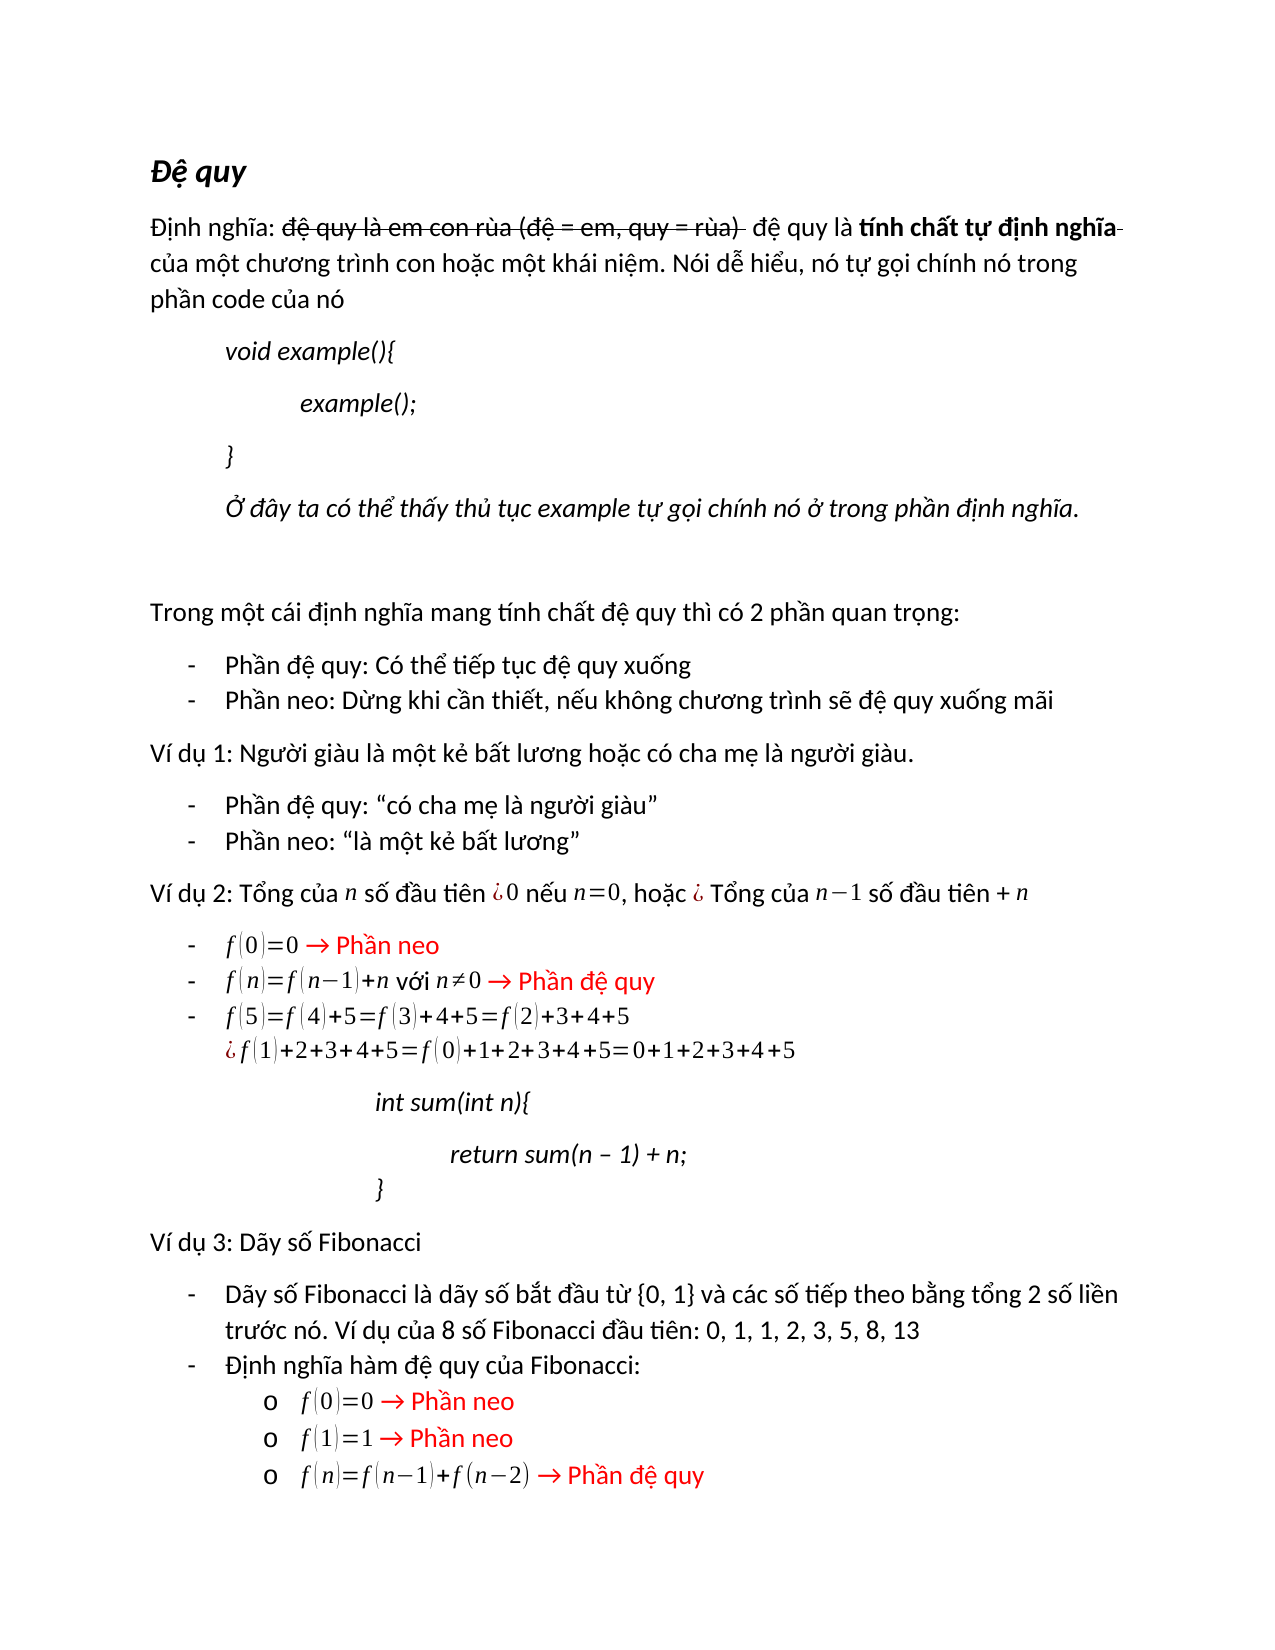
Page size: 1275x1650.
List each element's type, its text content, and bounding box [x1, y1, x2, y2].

list Phần đệ quy: Có thể tiếp tục đệ quy xuống [187, 648, 1125, 681]
text example(); [225, 386, 1125, 419]
text void example(){ [150, 334, 1125, 367]
text Trong một cái định nghĩa mang tính chất đệ quy thì có 2 phần quan trọng: [150, 596, 1125, 629]
text int sum(int n){ [375, 1085, 1125, 1118]
list với → Phần đệ quy [187, 964, 1125, 997]
list Định nghĩa hàm đệ quy của Fibonacci: [187, 1348, 1125, 1381]
list → Phần neo [262, 1384, 1125, 1418]
list Phần đệ quy: “có cha mẹ là người giàu” [187, 788, 1125, 821]
text } [225, 439, 1125, 472]
list Phần neo: Dừng khi cần thiết, nếu không chương trình sẽ đệ quy xuống mãi [187, 683, 1125, 717]
text Ví dụ 1: Người giàu là một kẻ bất lương hoặc có cha mẹ là người giàu. [150, 736, 1125, 769]
text Định nghĩa: đệ quy là em con rùa (đệ = em, quy = rùa) đệ quy là tính chất tự định nghĩa của một chương trình con hoặc một khái niệm. Nói dễ hiểu, nó tự gọi chính nó trong phần code của nó [150, 211, 1125, 315]
list Phần neo: “là một kẻ bất lương” [187, 824, 1125, 857]
text return sum(n – 1) + n; } [375, 1137, 1125, 1206]
text Ở đây ta có thể thấy thủ tục example tự gọi chính nó ở trong phần định nghĩa. [150, 491, 1125, 524]
list → Phần đệ quy [262, 1458, 1125, 1493]
list Dãy số Fibonacci là dãy số bắt đầu từ {0, 1} và các số tiếp theo bằng tổng 2 số liền trước nó. Ví dụ của 8 số Fibonacci đầu tiên: 0, 1, 1, 2, 3, 5, 8, 13 [187, 1277, 1125, 1346]
list → Phần neo [262, 1421, 1125, 1456]
text Đệ quy [150, 150, 1125, 191]
text Ví dụ 2: Tổng của số đầu tiên nếu , hoặc Tổng của số đầu tiên + [150, 876, 1125, 909]
text Ví dụ 3: Dãy số Fibonacci [150, 1225, 1125, 1258]
list → Phần neo [187, 928, 1125, 961]
